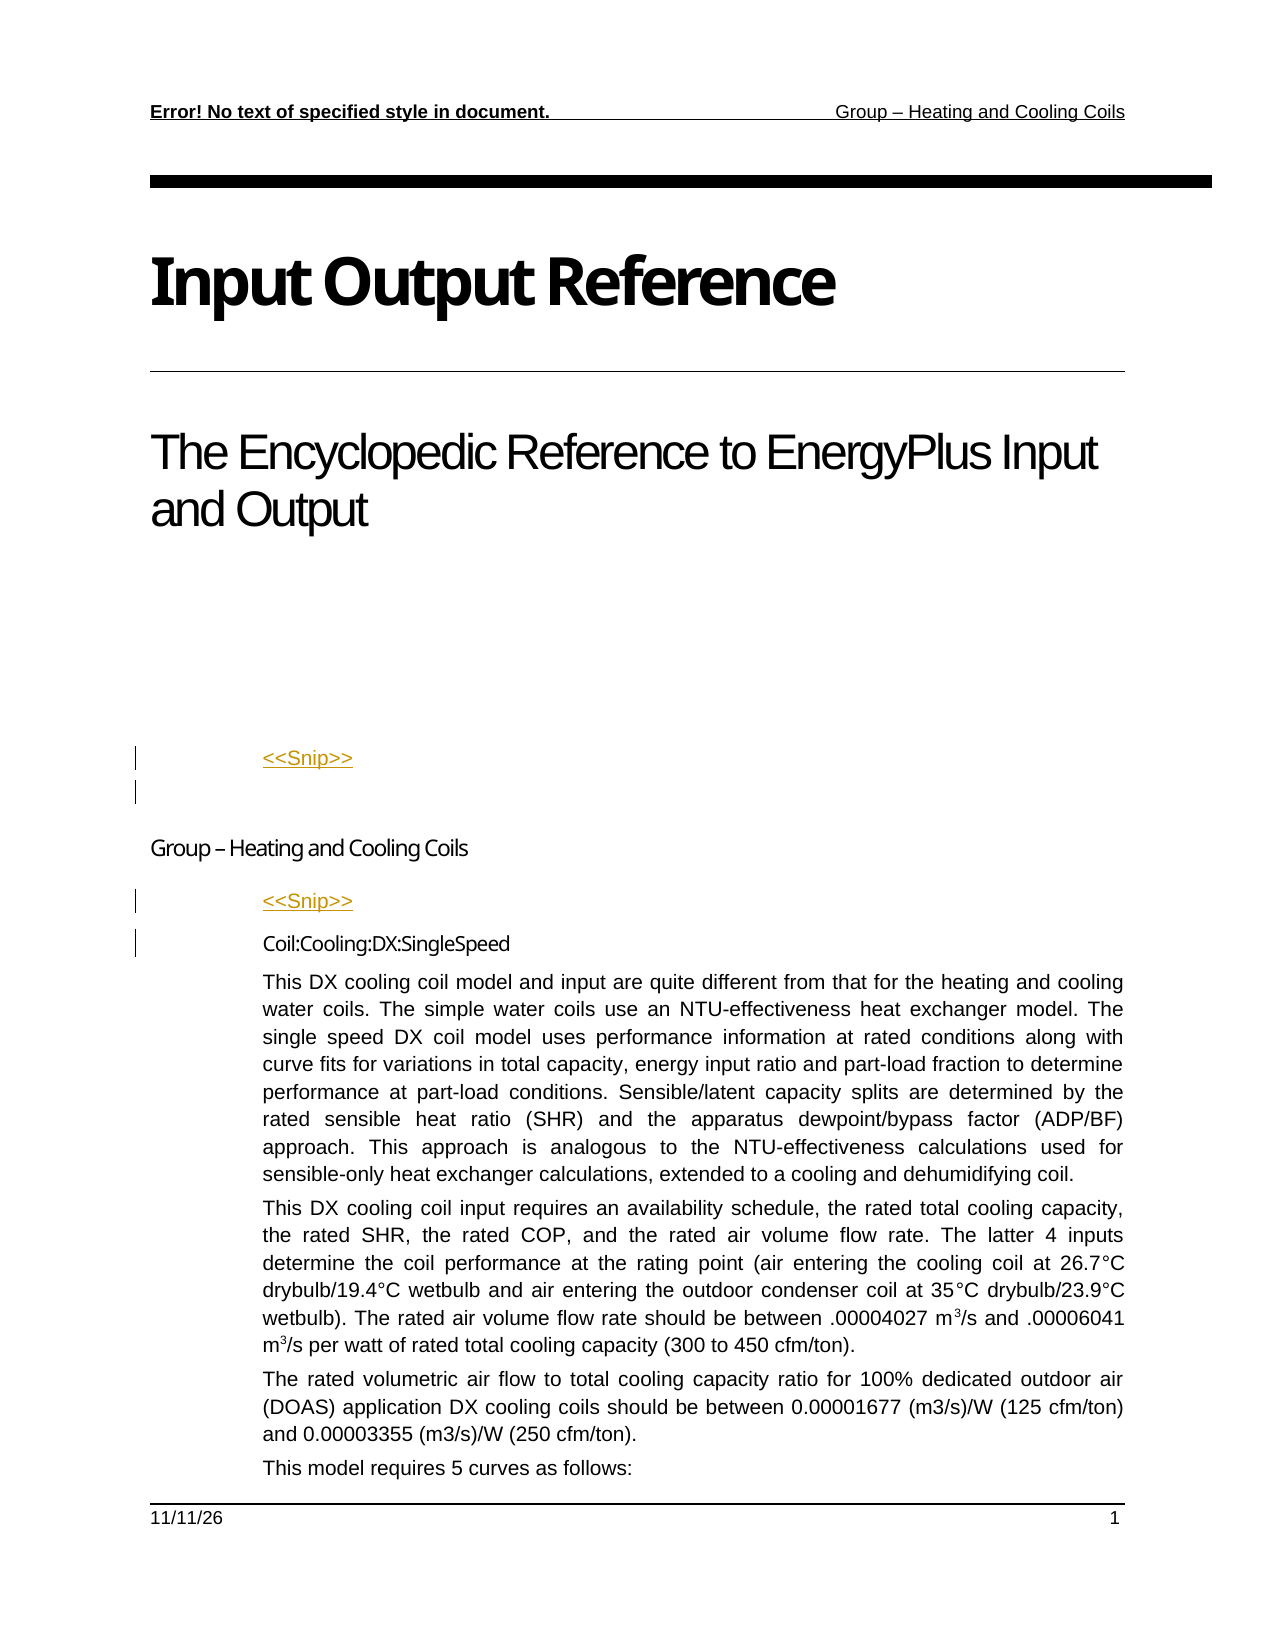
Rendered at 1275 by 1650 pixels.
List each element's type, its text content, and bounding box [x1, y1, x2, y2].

text The rated volumetric air flow to total cooling capacity ratio for 100% dedicated outdoor air (DOAS) application DX cooling coils should be between 0.00001677 (m3/s)/W (125 cfm/ton) and 0.00003355 (m3/s)/W (250 cfm/ton). [262, 1367, 1125, 1446]
text This DX cooling coil input requires an availability schedule, the rated total cooling capacity, the rated SHR, the rated COP, and the rated air volume flow rate. The latter 4 inputs determine the coil performance at the rating point (air entering the cooling coil at 26.7°C drybulb/19.4°C wetbulb and air entering the outdoor condenser coil at 35°C drybulb/23.9°C wetbulb). The rated air volume flow rate should be between .00004027 m3/s and .00006041 m3/s per watt of rated total cooling capacity (300 to 450 cfm/ton). [262, 1196, 1125, 1357]
subtitle Coil:Cooling:DX:SingleSpeed [262, 929, 1125, 957]
subtitle Group – Heating and Cooling Coils [150, 832, 1125, 864]
title Input Output Reference [150, 188, 1212, 319]
text This DX cooling coil model and input are quite different from that for the heating and cooling water coils. The simple water coils use an NTU-effectiveness heat exchanger model. The single speed DX coil model uses performance information at rated conditions along with curve fits for variations in total capacity, energy input ratio and part-load fraction to determine performance at part-load conditions. Sensible/latent capacity splits are determined by the rated sensible heat ratio (SHR) and the apparatus dewpoint/bypass factor (ADP/BF) approach. This approach is analogous to the NTU-effectiveness calculations used for sensible-only heat exchanger calculations, extended to a cooling and dehumidifying coil. [262, 969, 1125, 1186]
subtitle The Encyclopedic Reference to EnergyPlus Input and Output [150, 372, 1125, 537]
text This model requires 5 curves as follows: [262, 1456, 1125, 1480]
